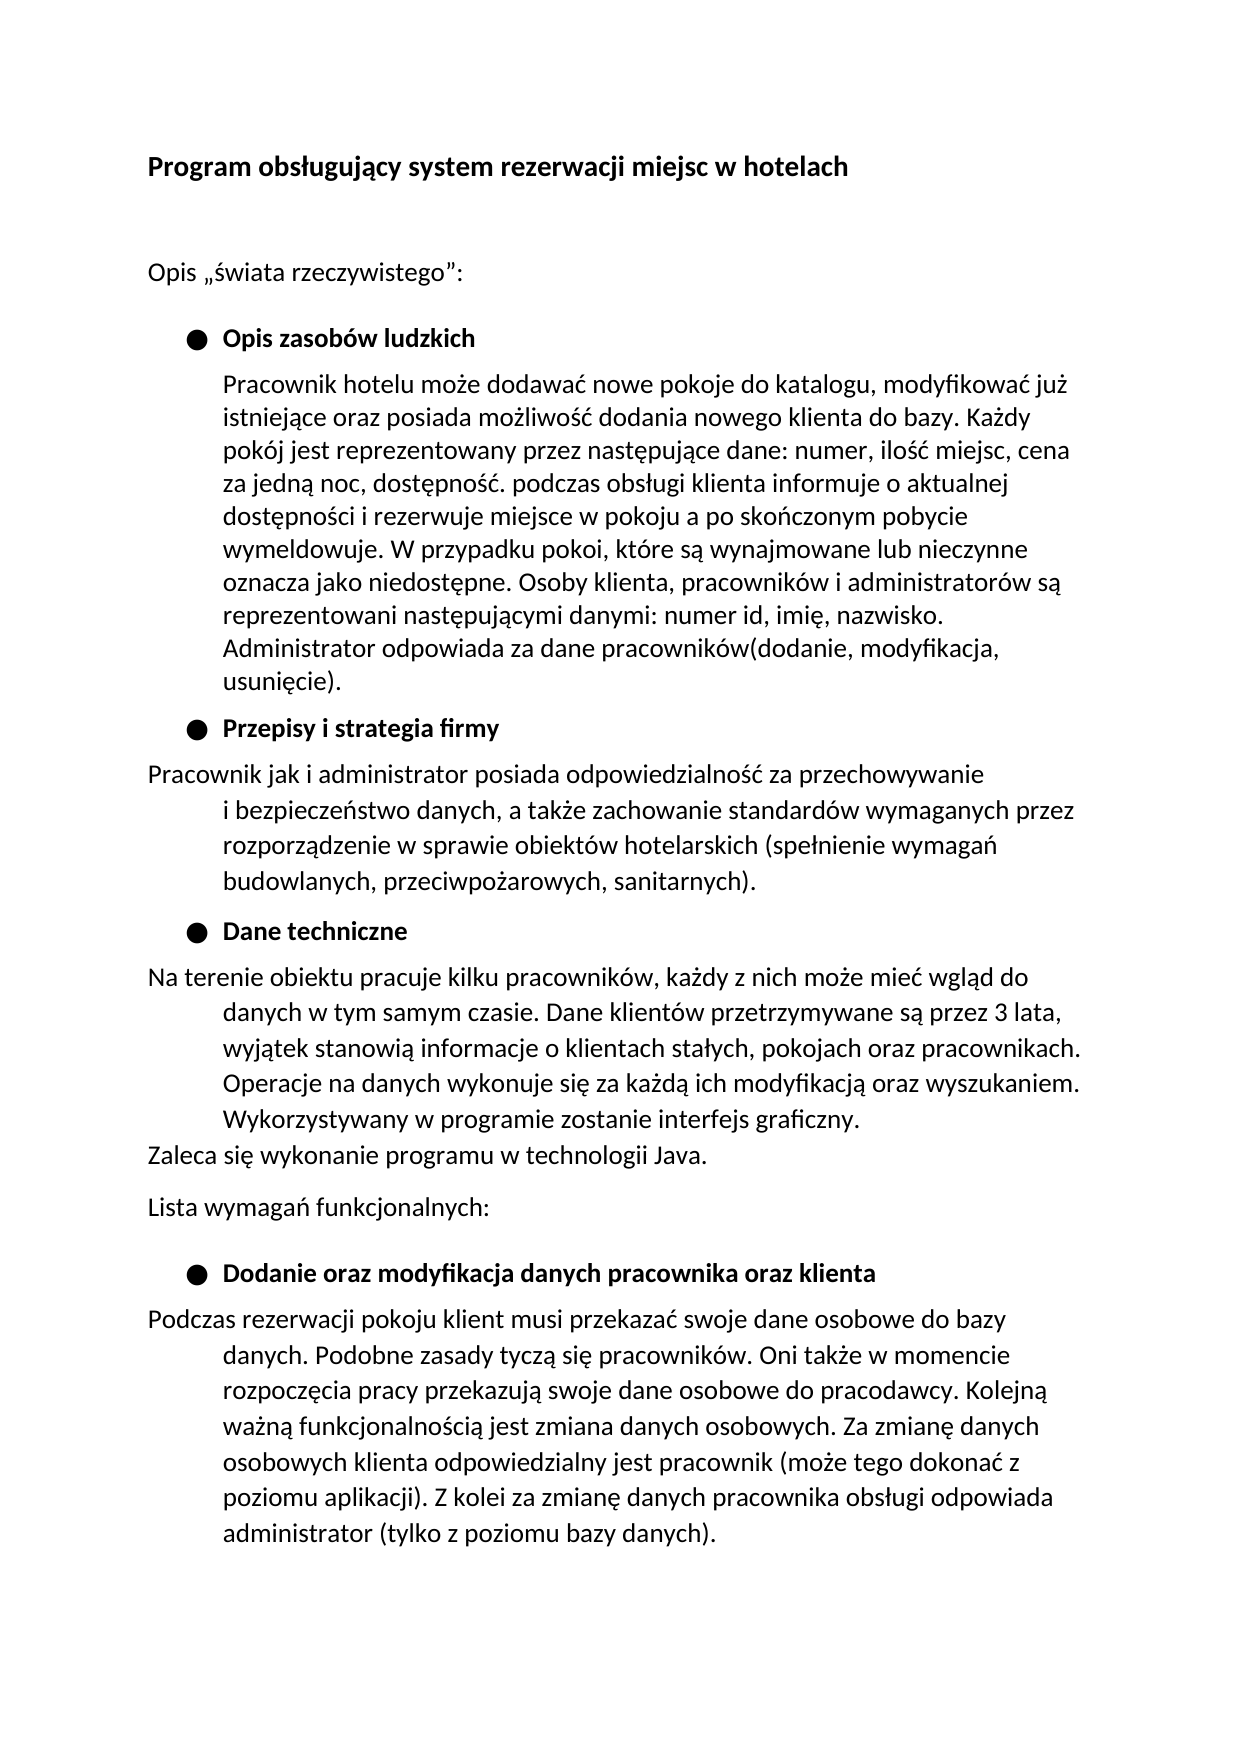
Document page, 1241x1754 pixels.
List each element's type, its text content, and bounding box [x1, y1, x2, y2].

text Program obsługujący system rezerwacji miejsc w hotelach [148, 148, 1093, 183]
text Na terenie obiektu pracuje kilku pracowników, każdy z nich może mieć wgląd do danych w tym samym czasie. Dane klientów przetrzymywane są przez 3 lata, wyjątek stanowią informacje o klientach stałych, pokojach oraz pracownikach. Operacje na danych wykonuje się za każdą ich modyfikacją oraz wyszukaniem. Wykorzystywany w programie zostanie interfejs graficzny. [148, 960, 1093, 1135]
list Opis zasobów ludzkich [185, 307, 1093, 363]
text Lista wymagań funkcjonalnych: [148, 1190, 1093, 1223]
list Dodanie oraz modyfikacja danych pracownika oraz klienta [185, 1242, 1093, 1298]
text Podczas rezerwacji pokoju klient musi przekazać swoje dane osobowe do bazy danych. Podobne zasady tyczą się pracowników. Oni także w momencie rozpoczęcia pracy przekazują swoje dane osobowe do pracodawcy. Kolejną ważną funkcjonalnością jest zmiana danych osobowych. Za zmianę danych osobowych klienta odpowiedzialny jest pracownik (może tego dokonać z poziomu aplikacji). Z kolei za zmianę danych pracownika obsługi odpowiada administrator (tylko z poziomu bazy danych). [148, 1302, 1093, 1549]
list Dane techniczne [185, 900, 1093, 955]
list Przepisy i strategia firmy [185, 697, 1093, 753]
text Pracownik jak i administrator posiada odpowiedzialność za przechowywanie i bezpieczeństwo danych, a także zachowanie standardów wymaganych przez rozporządzenie w sprawie obiektów hotelarskich (spełnienie wymagań budowlanych, przeciwpożarowych, sanitarnych). [148, 757, 1093, 897]
text Pracownik hotelu może dodawać nowe pokoje do katalogu, modyfikować już istniejące oraz posiada możliwość dodania nowego klienta do bazy. Każdy pokój jest reprezentowany przez następujące dane: numer, ilość miejsc, cena za jedną noc, dostępność. podczas obsługi klienta informuje o aktualnej dostępności i rezerwuje miejsce w pokoju a po skończonym pobycie wymeldowuje. W przypadku pokoi, które są wynajmowane lub nieczynne oznacza jako niedostępne. Osoby klienta, pracowników i administratorów są reprezentowani następującymi danymi: numer id, imię, nazwisko. Administrator odpowiada za dane pracowników(dodanie, modyfikacja, usunięcie). [223, 367, 1093, 697]
text Opis „świata rzeczywistego”: [148, 255, 1093, 288]
text Zaleca się wykonanie programu w technologii Java. [148, 1138, 1093, 1171]
